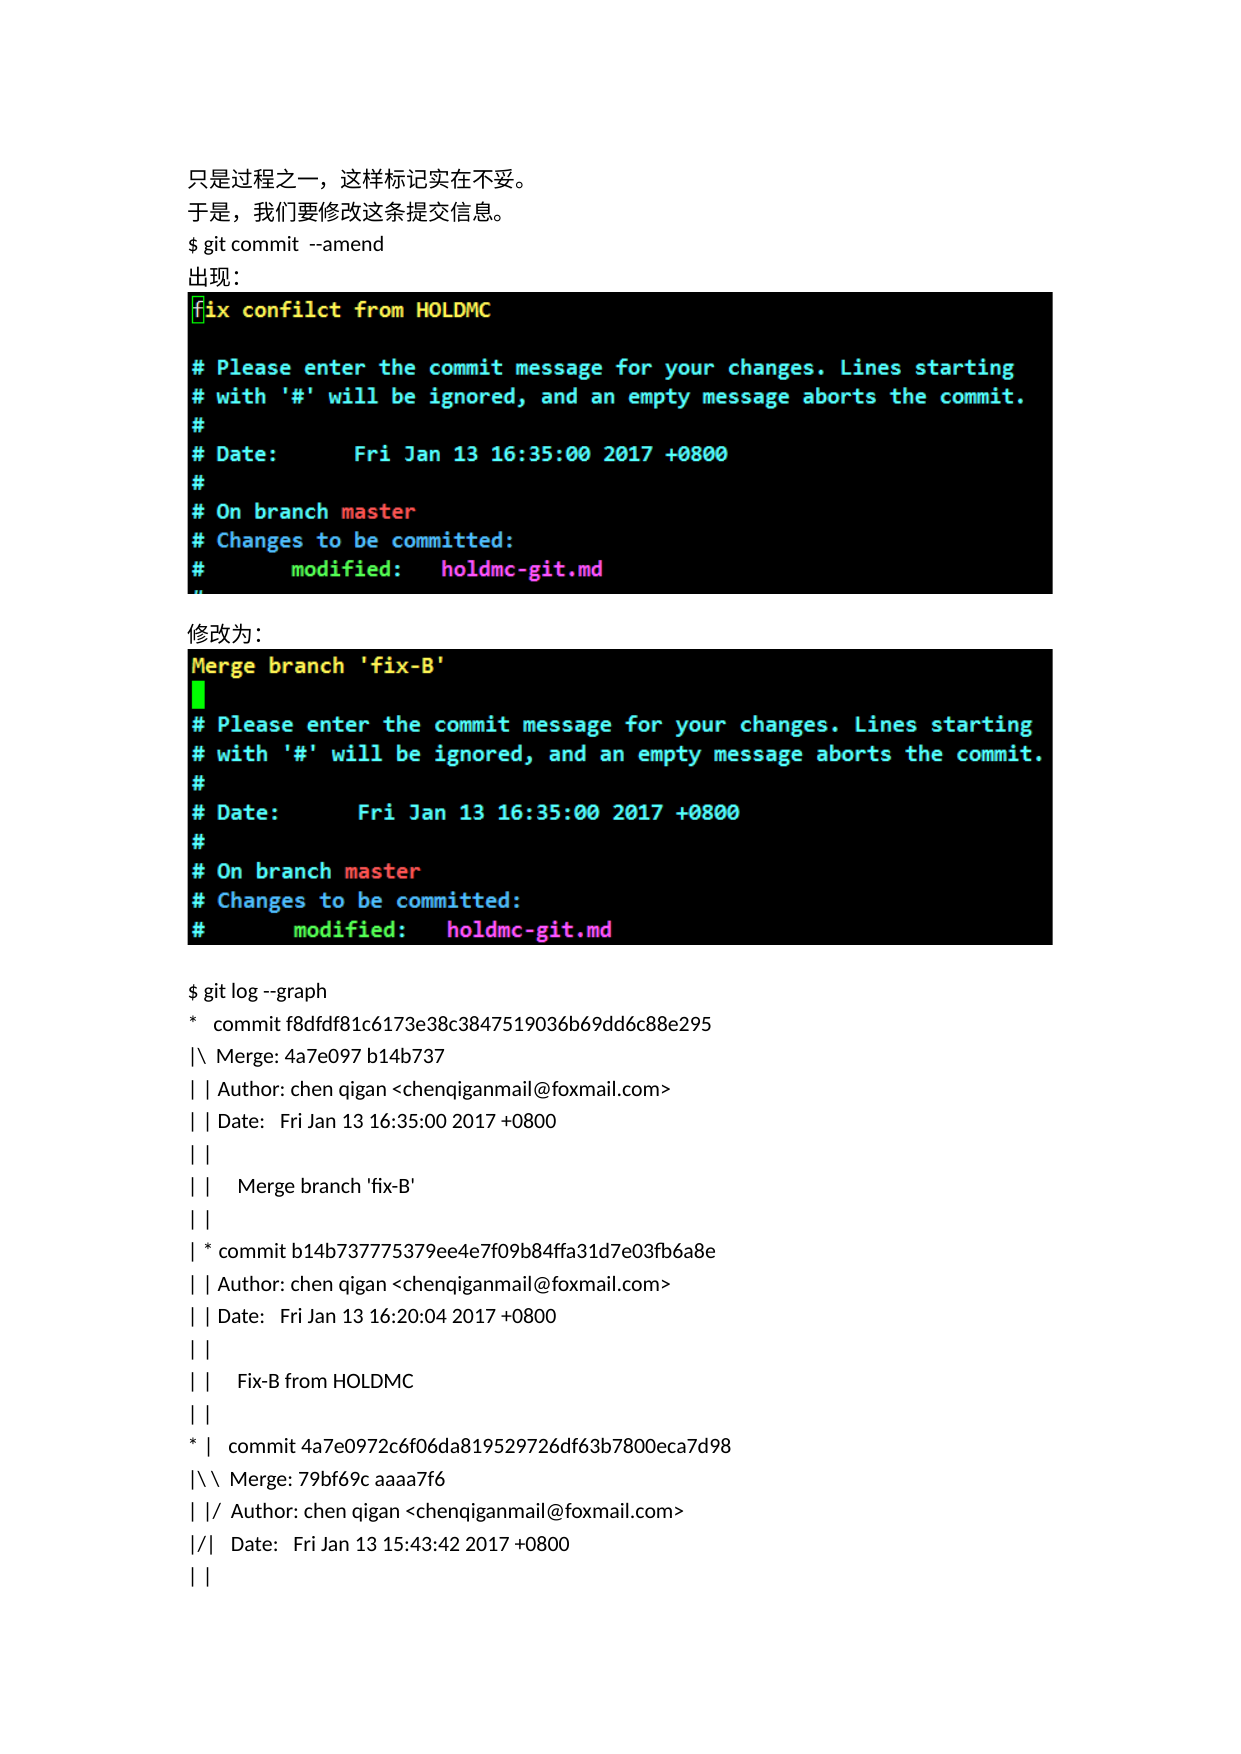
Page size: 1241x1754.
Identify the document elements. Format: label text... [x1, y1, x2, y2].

text | | [187, 1559, 1053, 1592]
text $ git commit --amend [187, 227, 1053, 259]
text | | [187, 1332, 1053, 1364]
text | | Date: Fri Jan 13 16:35:00 2017 +0800 [187, 1104, 1053, 1137]
picture [187, 292, 1053, 594]
text | | Fix-B from HOLDMC [187, 1364, 1053, 1397]
text |\ \ Merge: 79bf69c aaaa7f6 [187, 1462, 1053, 1494]
text | | Date: Fri Jan 13 16:20:04 2017 +0800 [187, 1299, 1053, 1332]
text | | Author: chen qigan <chenqiganmail@foxmail.com> [187, 1267, 1053, 1299]
text | | Author: chen qigan <chenqiganmail@foxmail.com> [187, 1072, 1053, 1104]
picture [187, 649, 1053, 945]
text | | [187, 1137, 1053, 1169]
text * commit f8dfdf81c6173e38c3847519036b69dd6c88e295 [187, 1007, 1053, 1039]
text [187, 162, 1053, 194]
text | | [187, 1202, 1053, 1234]
text |\ Merge: 4a7e097 b14b737 [187, 1039, 1053, 1072]
text | | [187, 1397, 1053, 1429]
text | |/ Author: chen qigan <chenqiganmail@foxmail.com> [187, 1494, 1053, 1527]
text | | Merge branch 'fix-B' [187, 1169, 1053, 1202]
text 出现： [187, 259, 1053, 292]
text 于是，我们要修改这条提交信息。 [187, 194, 1053, 227]
text 修改为： [187, 594, 1053, 649]
text | * commit b14b737775379ee4e7f09b84ffa31d7e03fb6a8e [187, 1234, 1053, 1267]
text * | commit 4a7e0972c6f06da819529726df63b7800eca7d98 [187, 1429, 1053, 1462]
text |/| Date: Fri Jan 13 15:43:42 2017 +0800 [187, 1527, 1053, 1559]
text $ git log --graph [187, 974, 1053, 1007]
